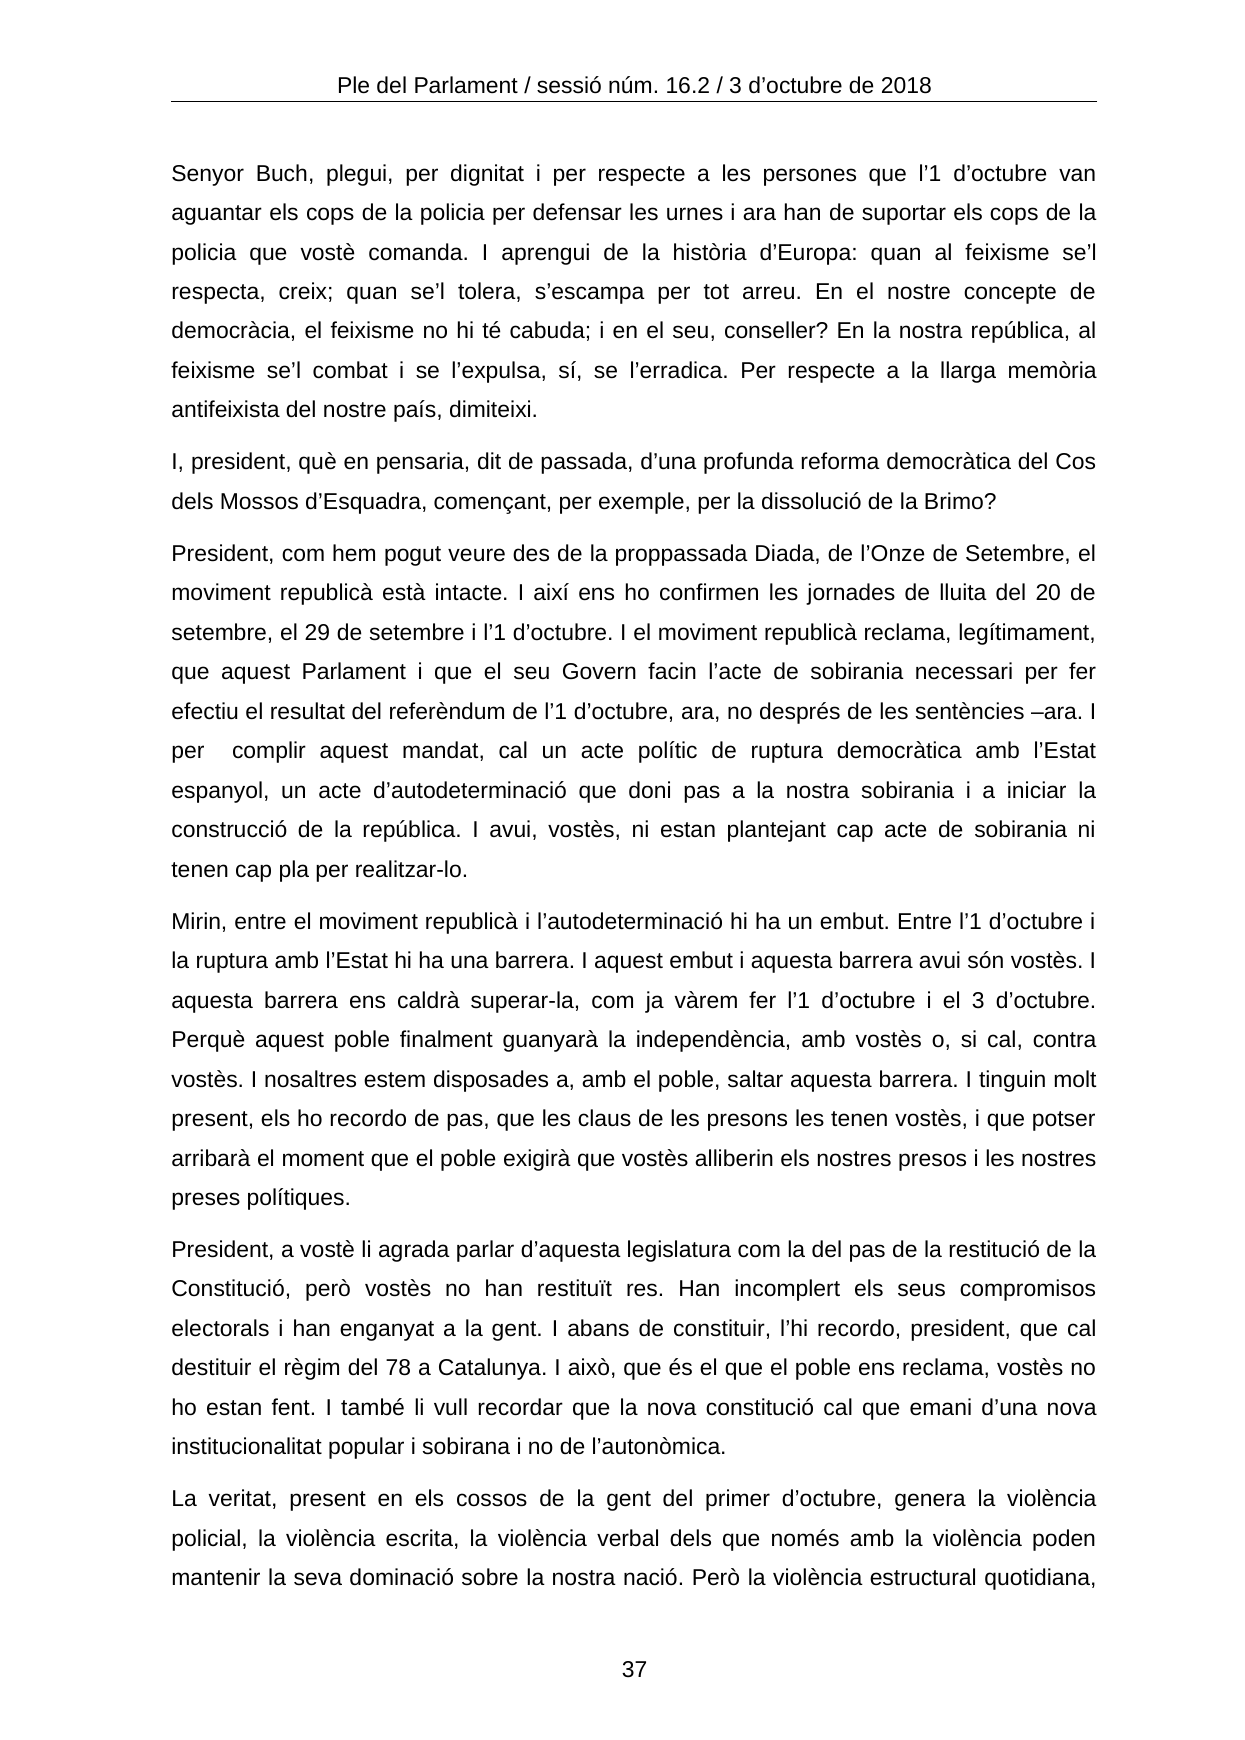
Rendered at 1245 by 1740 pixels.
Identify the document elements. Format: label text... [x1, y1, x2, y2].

text President, com hem pogut veure des de la proppassada Diada, de l’Onze de Setembre, el moviment republicà està intacte. I així ens ho confirmen les jornades de lluita del 20 de setembre, el 29 de setembre i l’1 d’octubre. I el moviment republicà reclama, legítimament, que aquest Parlament i que el seu Govern facin l’acte de sobirania necessari per fer efectiu el resultat del referèndum de l’1 d’octubre, ara, no després de les sentències –ara. I per complir aquest mandat, cal un acte polític de ruptura democràtica amb l’Estat espanyol, un acte d’autodeterminació que doni pas a la nostra sobirania i a iniciar la construcció de la república. I avui, vostès, ni estan plantejant cap acte de sobirania ni tenen cap pla per realitzar-lo. [171, 540, 1097, 882]
text President, a vostè li agrada parlar d’aquesta legislatura com la del pas de la restitució de la Constitució, però vostès no han restituït res. Han incomplert els seus compromisos electorals i han enganyat a la gent. I abans de constituir, l’hi recordo, president, que cal destituir el règim del 78 a Catalunya. I això, que és el que el poble ens reclama, vostès no ho estan fent. I també li vull recordar que la nova constitució cal que emani d’una nova institucionalitat popular i sobirana i no de l’autonòmica. [171, 1236, 1097, 1460]
text I, president, què en pensaria, dit de passada, d’una profunda reforma democràtica del Cos dels Mossos d’Esquadra, començant, per exemple, per la dissolució de la Brimo? [171, 448, 1097, 514]
text Senyor Buch, plegui, per dignitat i per respecte a les persones que l’1 d’octubre van aguantar els cops de la policia per defensar les urnes i ara han de suportar els cops de la policia que vostè comanda. I aprengui de la història d’Europa: quan al feixisme se’l respecta, creix; quan se’l tolera, s’escampa per tot arreu. En el nostre concepte de democràcia, el feixisme no hi té cabuda; i en el seu, conseller? En la nostra república, al feixisme se’l combat i se l’expulsa, sí, se l’erradica. Per respecte a la llarga memòria antifeixista del nostre país, dimiteixi. [171, 159, 1097, 423]
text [171, 1485, 1097, 1591]
text Mirin, entre el moviment republicà i l’autodeterminació hi ha un embut. Entre l’1 d’octubre i la ruptura amb l’Estat hi ha una barrera. I aquest embut i aquesta barrera avui són vostès. I aquesta barrera ens caldrà superar-la, com ja vàrem fer l’1 d’octubre i el 3 d’octubre. Perquè aquest poble finalment guanyarà la independència, amb vostès o, si cal, contra vostès. I nosaltres estem disposades a, amb el poble, saltar aquesta barrera. I tinguin molt present, els ho recordo de pas, que les claus de les presons les tenen vostès, i que potser arribarà el moment que el poble exigirà que vostès alliberin els nostres presos i les nostres preses polítiques. [171, 908, 1097, 1210]
